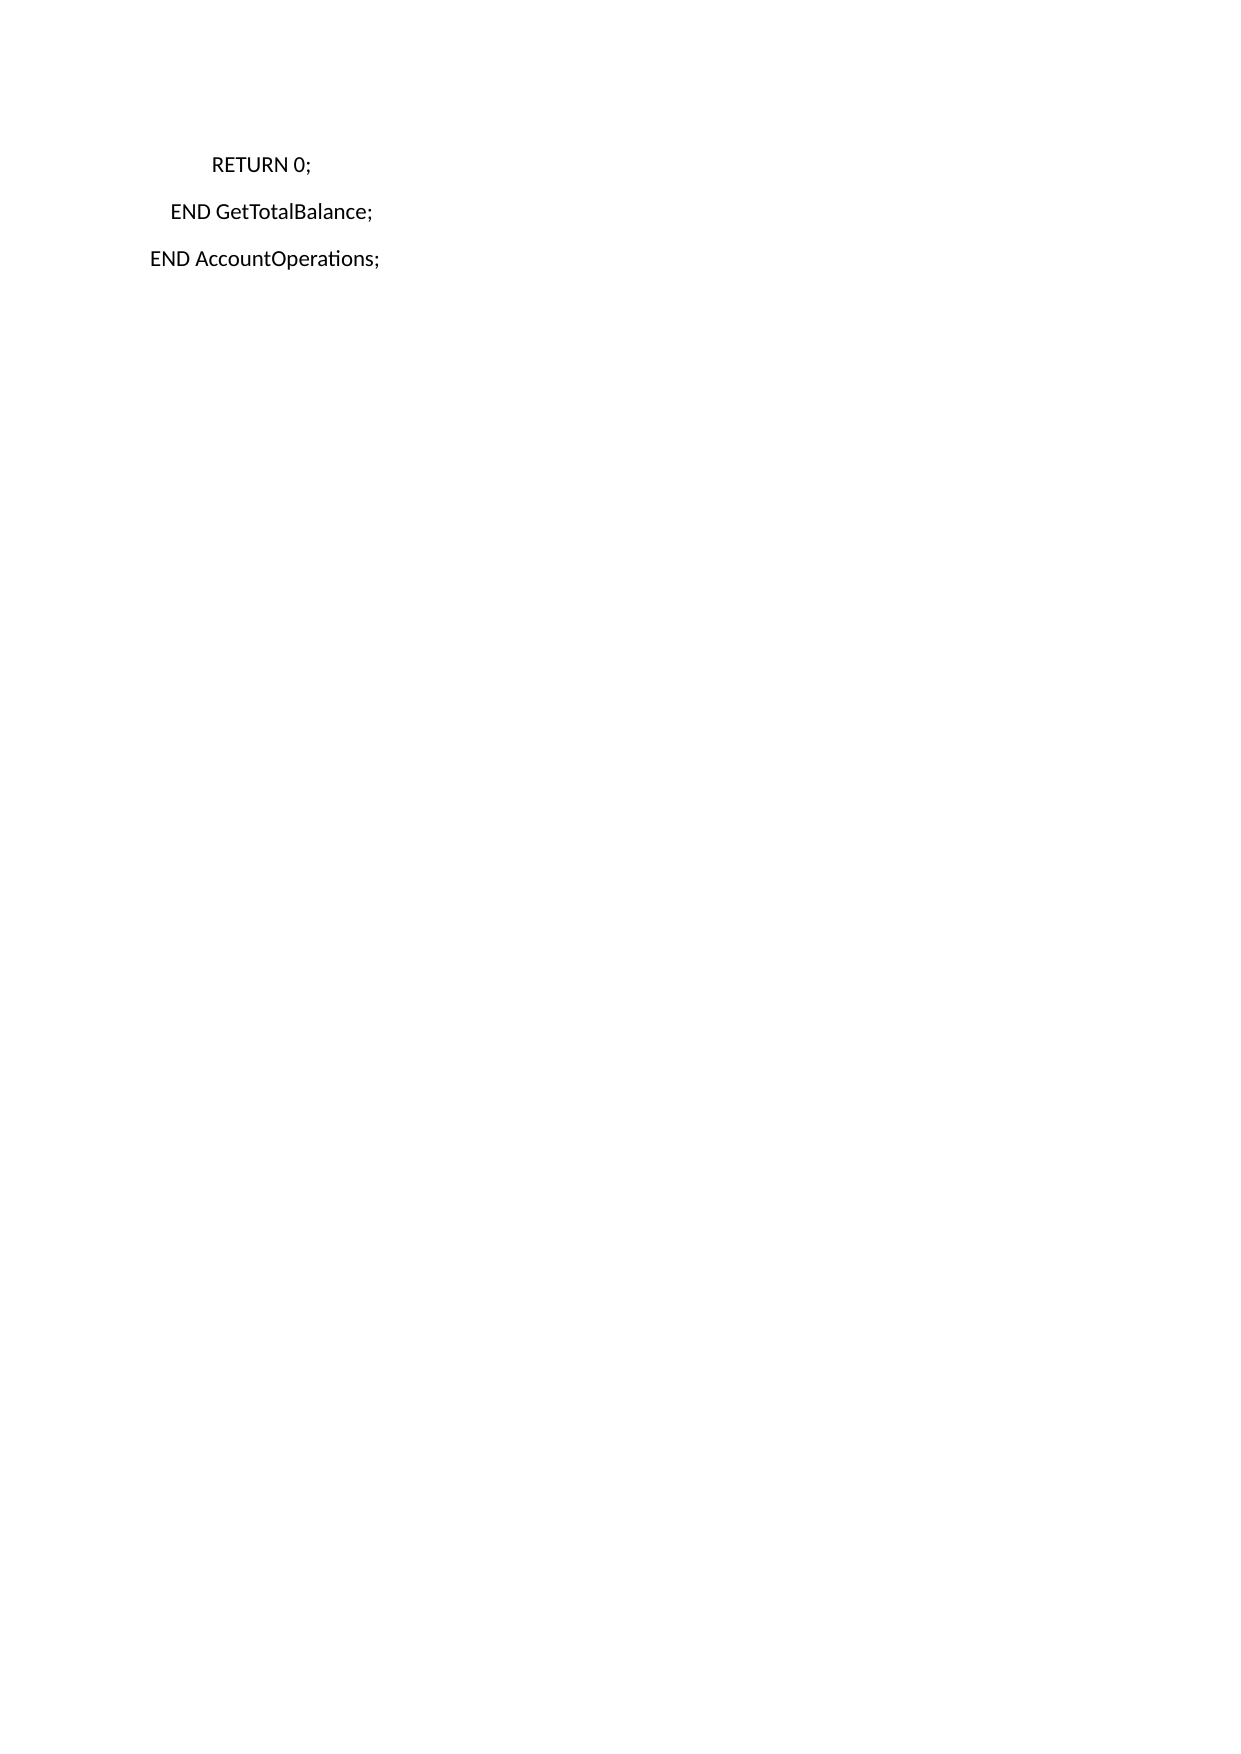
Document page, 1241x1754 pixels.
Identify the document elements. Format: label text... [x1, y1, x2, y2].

text END GetTotalBalance; [150, 197, 1090, 225]
text RETURN 0; [150, 150, 1090, 178]
text END AccountOperations; [150, 244, 1090, 272]
